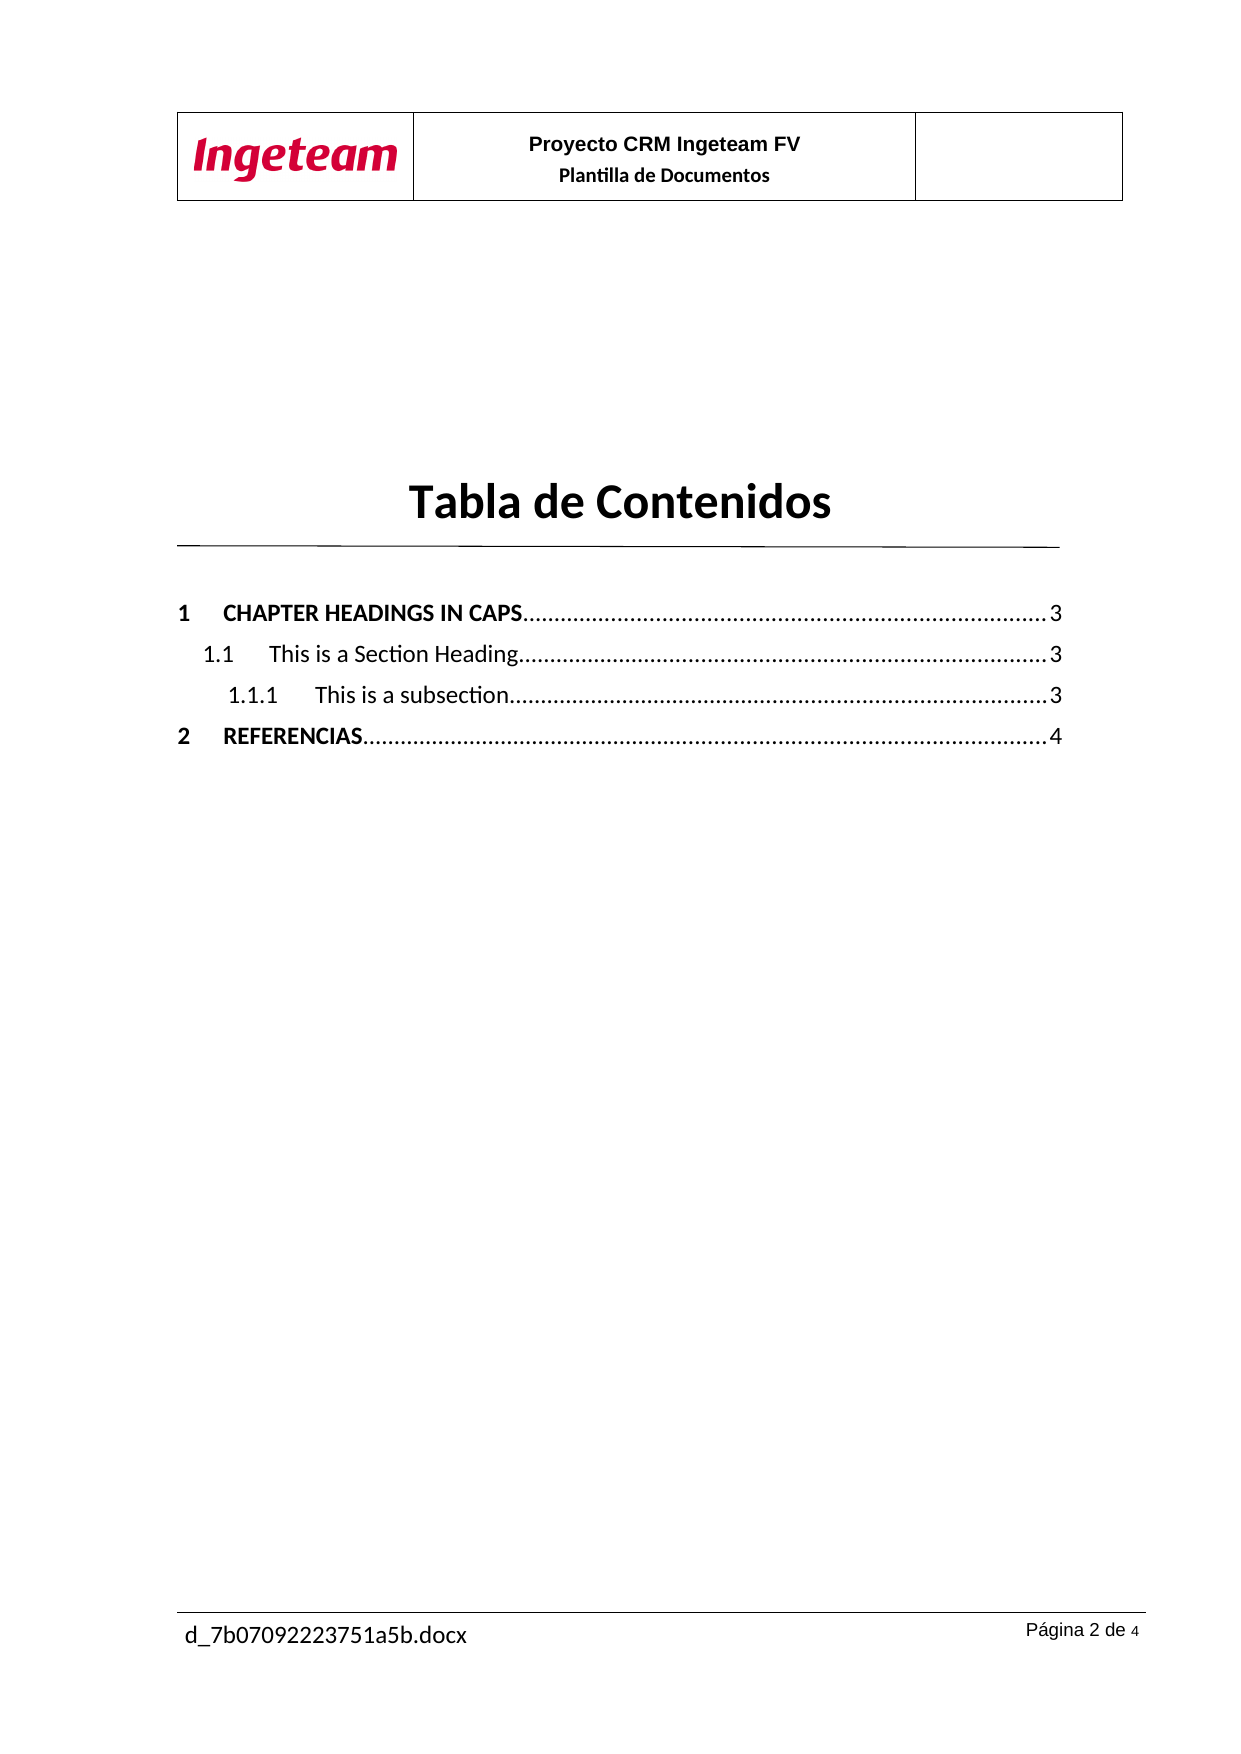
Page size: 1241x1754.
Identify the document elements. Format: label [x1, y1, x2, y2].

picture [193, 137, 397, 182]
